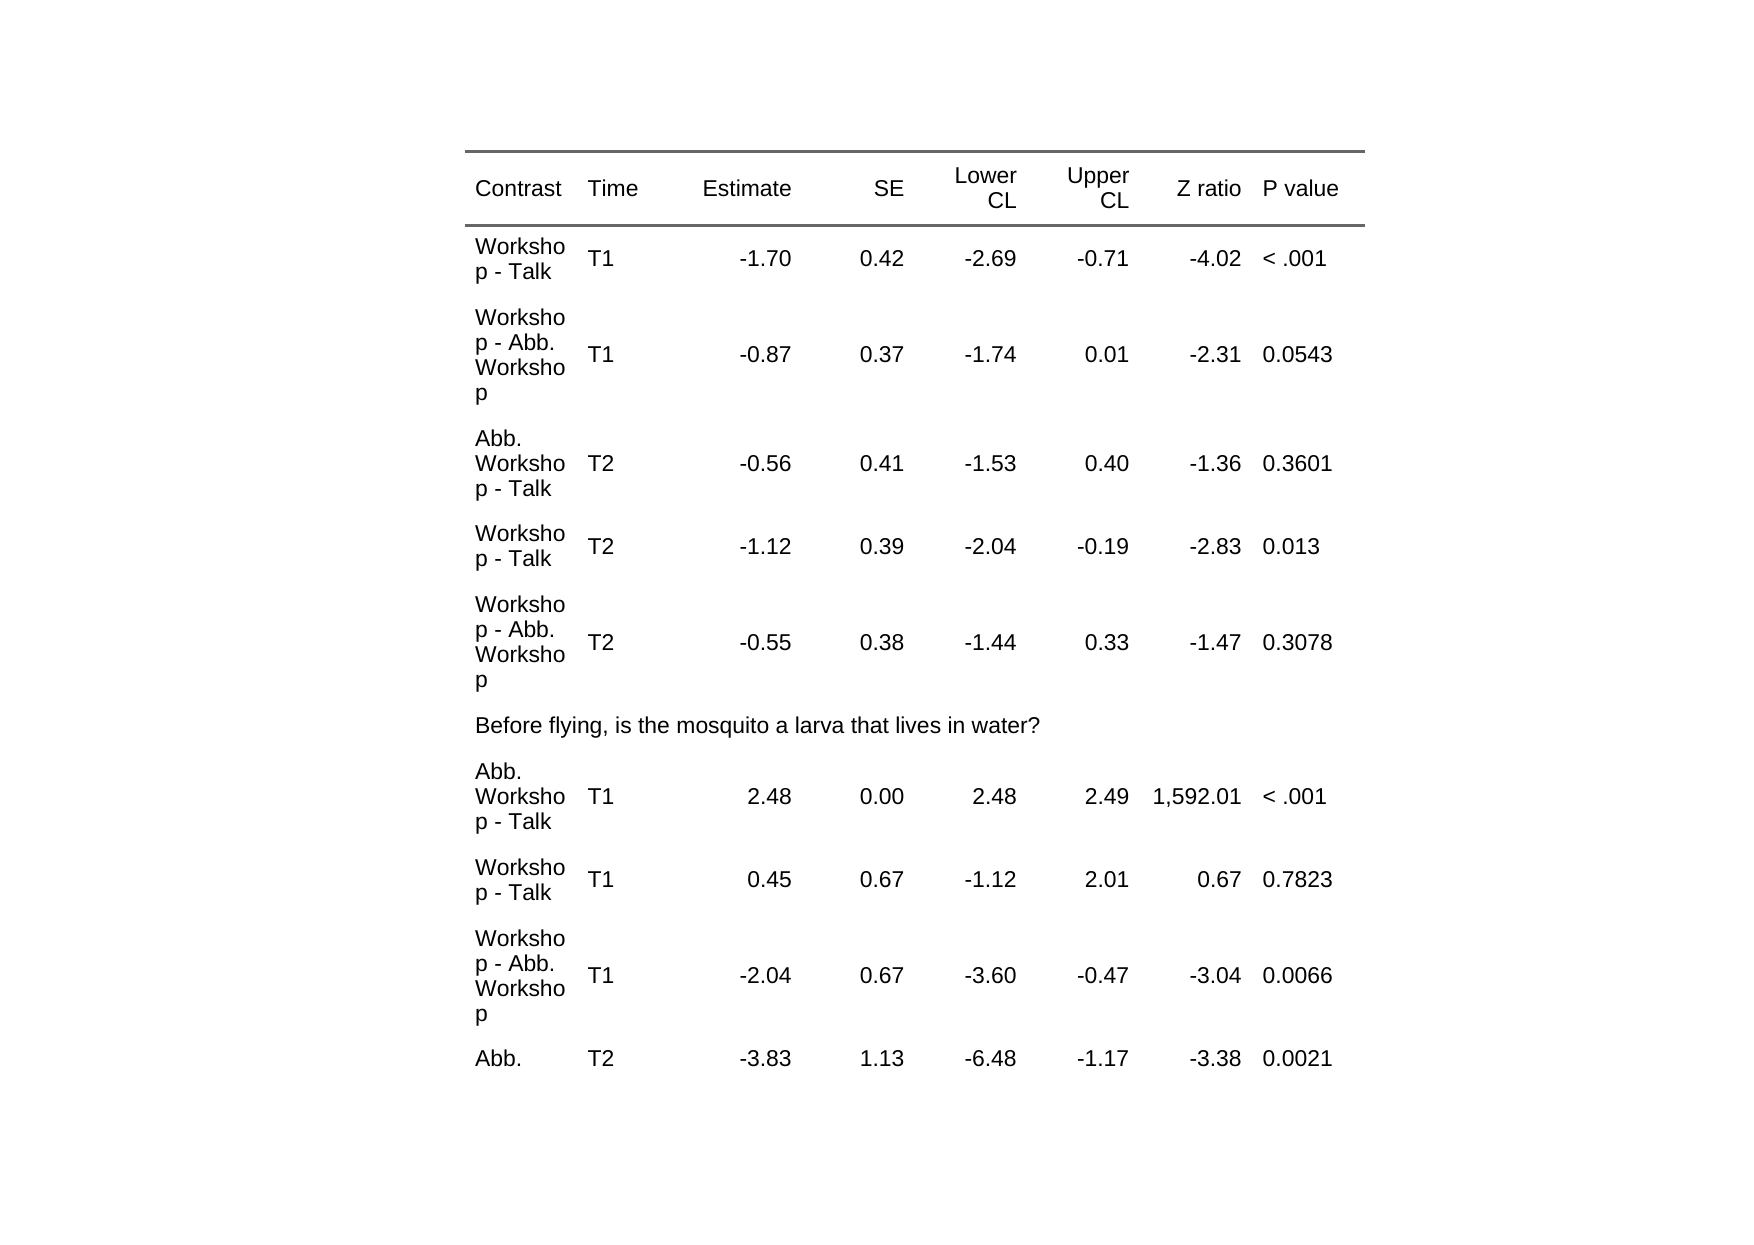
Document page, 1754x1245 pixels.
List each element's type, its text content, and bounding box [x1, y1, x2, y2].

table_cell T1 [577, 295, 689, 416]
table_cell -2.83 [1140, 511, 1252, 582]
table_cell -0.87 [690, 295, 802, 416]
table_cell -1.36 [1140, 416, 1252, 511]
table_cell T2 [577, 511, 689, 582]
table_cell < .001 [1252, 227, 1364, 295]
table_cell Workshop - Abb. Workshop [465, 582, 577, 703]
table_cell -3.04 [1140, 916, 1252, 1036]
table_cell Abb. Workshop - Talk [465, 1036, 577, 1082]
table_cell < .001 [1252, 749, 1364, 845]
table_cell 0.45 [690, 845, 802, 916]
table_cell -1.12 [690, 511, 802, 582]
table_cell 0.38 [802, 582, 914, 703]
table_header Z ratio [1140, 153, 1252, 224]
table_cell -1.70 [690, 227, 802, 295]
table_cell -0.71 [1027, 227, 1139, 295]
table_cell Workshop - Talk [465, 227, 577, 295]
table_cell 0.33 [1027, 582, 1139, 703]
table_cell -1.44 [915, 582, 1027, 703]
table_cell 0.67 [802, 916, 914, 1036]
table_cell 0.0543 [1252, 295, 1364, 416]
table_header SE [802, 153, 914, 224]
table_cell 0.41 [802, 416, 914, 511]
table_cell -3.60 [915, 916, 1027, 1036]
table_cell -1.17 [1027, 1036, 1139, 1082]
table_cell 0.37 [802, 295, 914, 416]
table_cell 1.13 [802, 1036, 914, 1082]
table_cell T1 [577, 916, 689, 1036]
table_cell 0.42 [802, 227, 914, 295]
table_cell 1,592.01 [1140, 749, 1252, 845]
table_cell -0.47 [1027, 916, 1139, 1036]
table_cell 2.01 [1027, 845, 1139, 916]
table_cell Before flying, is the mosquito a larva that lives in water? [465, 703, 1364, 749]
table_header Lower CL [915, 153, 1027, 224]
table_cell -1.53 [915, 416, 1027, 511]
table_cell Workshop - Talk [465, 511, 577, 582]
table_cell 0.00 [802, 749, 914, 845]
table_cell Workshop - Abb. Workshop [465, 916, 577, 1036]
table_cell -2.31 [1140, 295, 1252, 416]
table_cell T1 [577, 227, 689, 295]
table_cell 0.40 [1027, 416, 1139, 511]
table_cell T2 [577, 582, 689, 703]
table_cell 2.49 [1027, 749, 1139, 845]
table_cell 0.67 [802, 845, 914, 916]
table_cell 0.67 [1140, 845, 1252, 916]
table_cell -2.69 [915, 227, 1027, 295]
table_cell 0.0066 [1252, 916, 1364, 1036]
table_cell T1 [577, 845, 689, 916]
table_cell T2 [577, 416, 689, 511]
table_cell T2 [577, 1036, 689, 1082]
table_header P value [1252, 153, 1364, 224]
table_header Upper CL [1027, 153, 1139, 224]
table_cell 0.013 [1252, 511, 1364, 582]
table_cell -1.47 [1140, 582, 1252, 703]
table_cell 2.48 [690, 749, 802, 845]
table_cell 2.48 [915, 749, 1027, 845]
table_cell T1 [577, 749, 689, 845]
table_cell -6.48 [915, 1036, 1027, 1082]
table_header Contrast [465, 153, 577, 224]
table_cell -3.38 [1140, 1036, 1252, 1082]
table_cell 0.0021 [1252, 1036, 1364, 1082]
table_cell -1.12 [915, 845, 1027, 916]
table_cell -0.56 [690, 416, 802, 511]
table_cell 0.39 [802, 511, 914, 582]
table_cell -0.19 [1027, 511, 1139, 582]
table_cell -4.02 [1140, 227, 1252, 295]
table_cell -2.04 [690, 916, 802, 1036]
table_cell 0.3078 [1252, 582, 1364, 703]
table_cell -2.04 [915, 511, 1027, 582]
table_cell -0.55 [690, 582, 802, 703]
table_cell -1.74 [915, 295, 1027, 416]
table_header Estimate [690, 153, 802, 224]
table_cell Workshop - Talk [465, 845, 577, 916]
table_cell 0.3601 [1252, 416, 1364, 511]
table_cell Abb. Workshop - Talk [465, 749, 577, 845]
table_cell 0.7823 [1252, 845, 1364, 916]
table_header Time [577, 153, 689, 224]
table_cell Abb. Workshop - Talk [465, 416, 577, 511]
table_cell -3.83 [690, 1036, 802, 1082]
table_cell 0.01 [1027, 295, 1139, 416]
table_cell Workshop - Abb. Workshop [465, 295, 577, 416]
